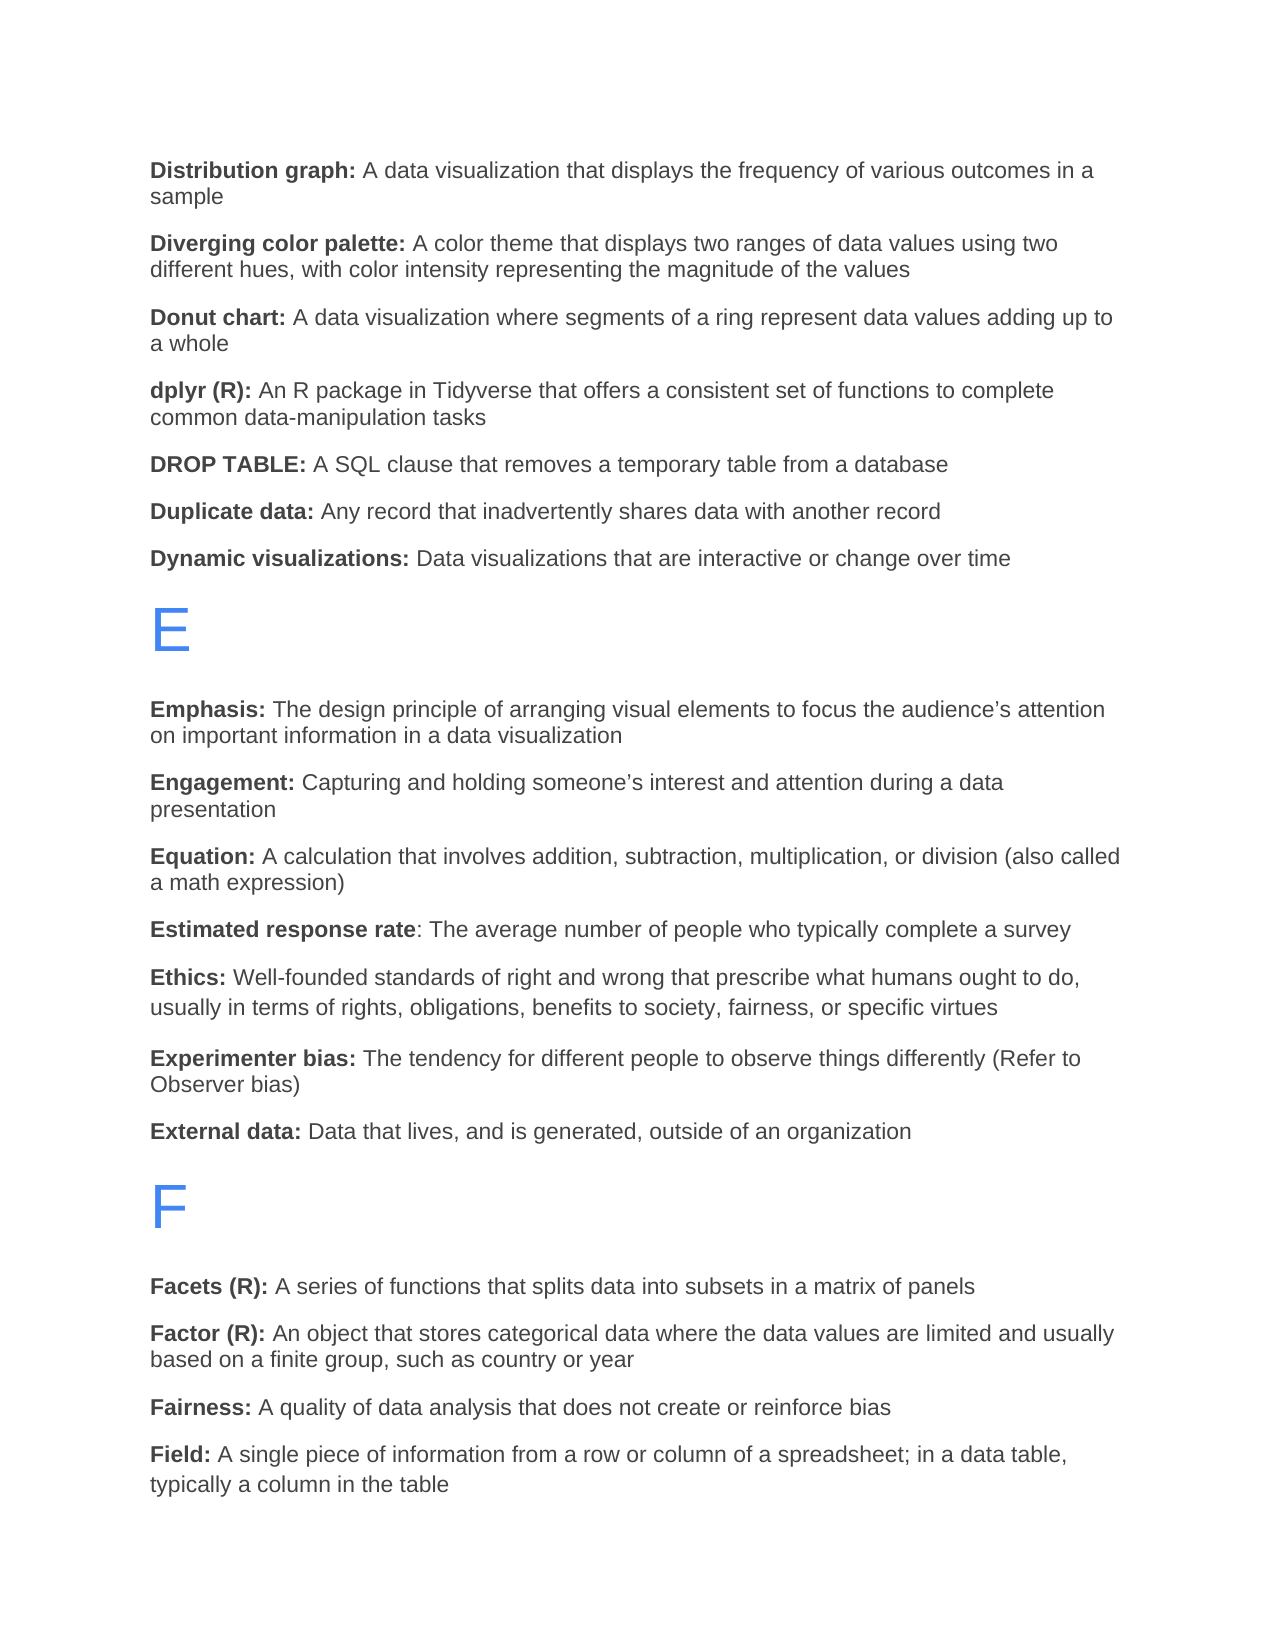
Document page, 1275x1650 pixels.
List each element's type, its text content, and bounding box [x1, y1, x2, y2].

text Dynamic visualizations: Data visualizations that are interactive or change over time [150, 545, 1125, 571]
text Duplicate data: Any record that inadvertently shares data with another record [150, 498, 1125, 524]
text Factor (R): An object that stores categorical data where the data values are limited and usually based on a finite group, such as country or year [150, 1320, 1125, 1373]
text dplyr (R): An R package in Tidyverse that offers a consistent set of functions to complete common data-manipulation tasks [150, 377, 1125, 430]
text Facets (R): A series of functions that splits data into subsets in a matrix of panels [150, 1273, 1125, 1299]
text Diverging color palette: A color theme that displays two ranges of data values using two different hues, with color intensity representing the magnitude of the values [150, 230, 1125, 283]
text Distribution graph: A data visualization that displays the frequency of various outcomes in a sample [224, 157, 1125, 209]
text DROP TABLE: A SQL clause that removes a temporary table from a database [150, 451, 1125, 477]
text Experimenter bias: The tendency for different people to observe things differently (Refer to Observer bias) [150, 1045, 1125, 1097]
text External data: Data that lives, and is generated, outside of an organization [150, 1118, 1125, 1145]
text Field: A single piece of information from a row or column of a spreadsheet; in a data table, typically a column in the table [150, 1441, 1125, 1497]
text Equation: A calculation that involves addition, subtraction, multiplication, or division (also called a math expression) [150, 843, 1125, 896]
text Engagement: Capturing and holding someone’s interest and attention during a data presentation [150, 769, 1125, 822]
text Donut chart: A data visualization where segments of a ring represent data values adding up to a whole [150, 304, 1125, 356]
text Ethics: Well-founded standards of right and wrong that prescribe what humans ought to do, usually in terms of rights, obligations, benefits to society, fairness, or specific virtues [150, 963, 1125, 1020]
text Estimated response rate: The average number of people who typically complete a survey [150, 916, 1125, 943]
text Fairness: A quality of data analysis that does not create or reinforce bias [150, 1393, 1125, 1420]
text F [150, 1169, 1125, 1241]
text E [150, 592, 1125, 664]
text Emphasis: The design principle of arranging visual elements to focus the audience’s attention on important information in a data visualization [150, 696, 1125, 748]
